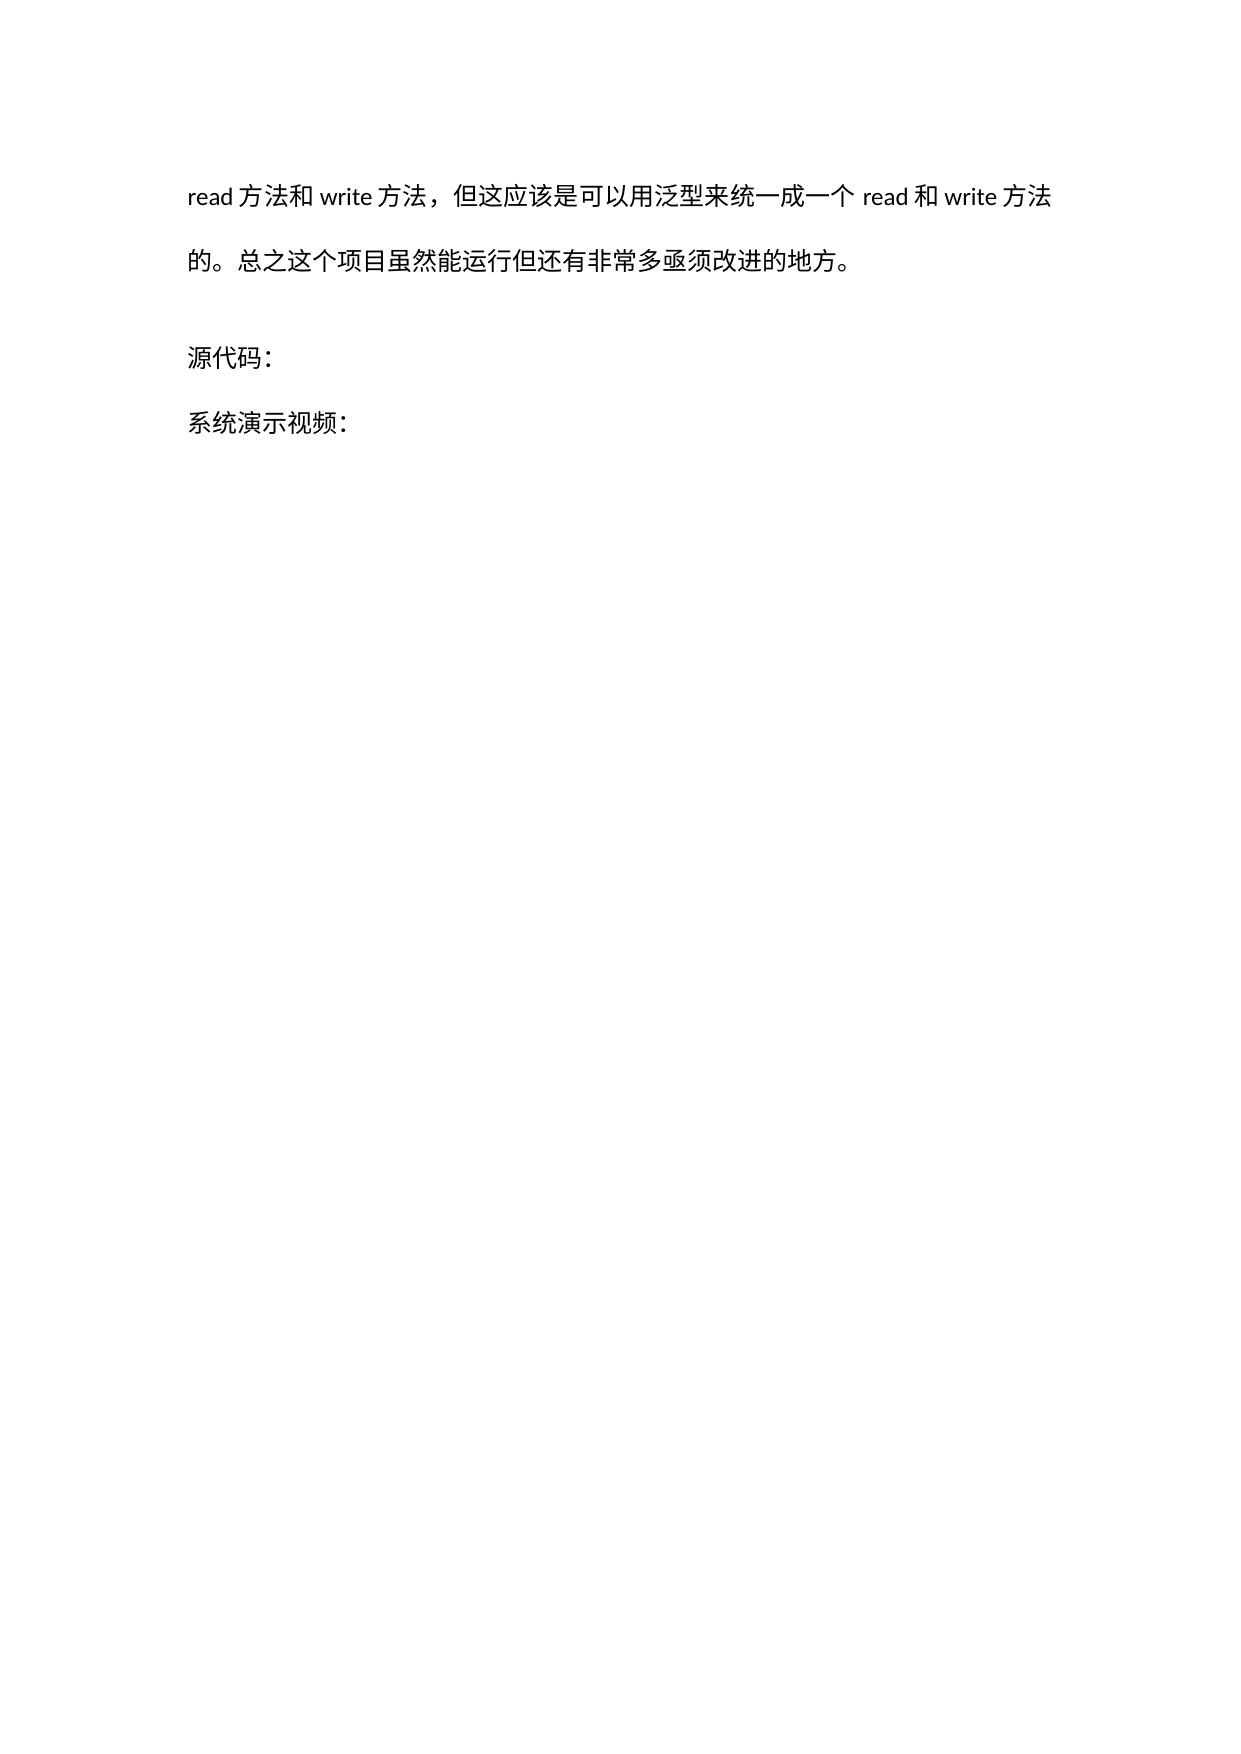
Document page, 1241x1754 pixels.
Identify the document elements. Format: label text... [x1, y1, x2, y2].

text 源代码： [187, 324, 1053, 389]
text 系统演示视频： [187, 389, 1053, 454]
